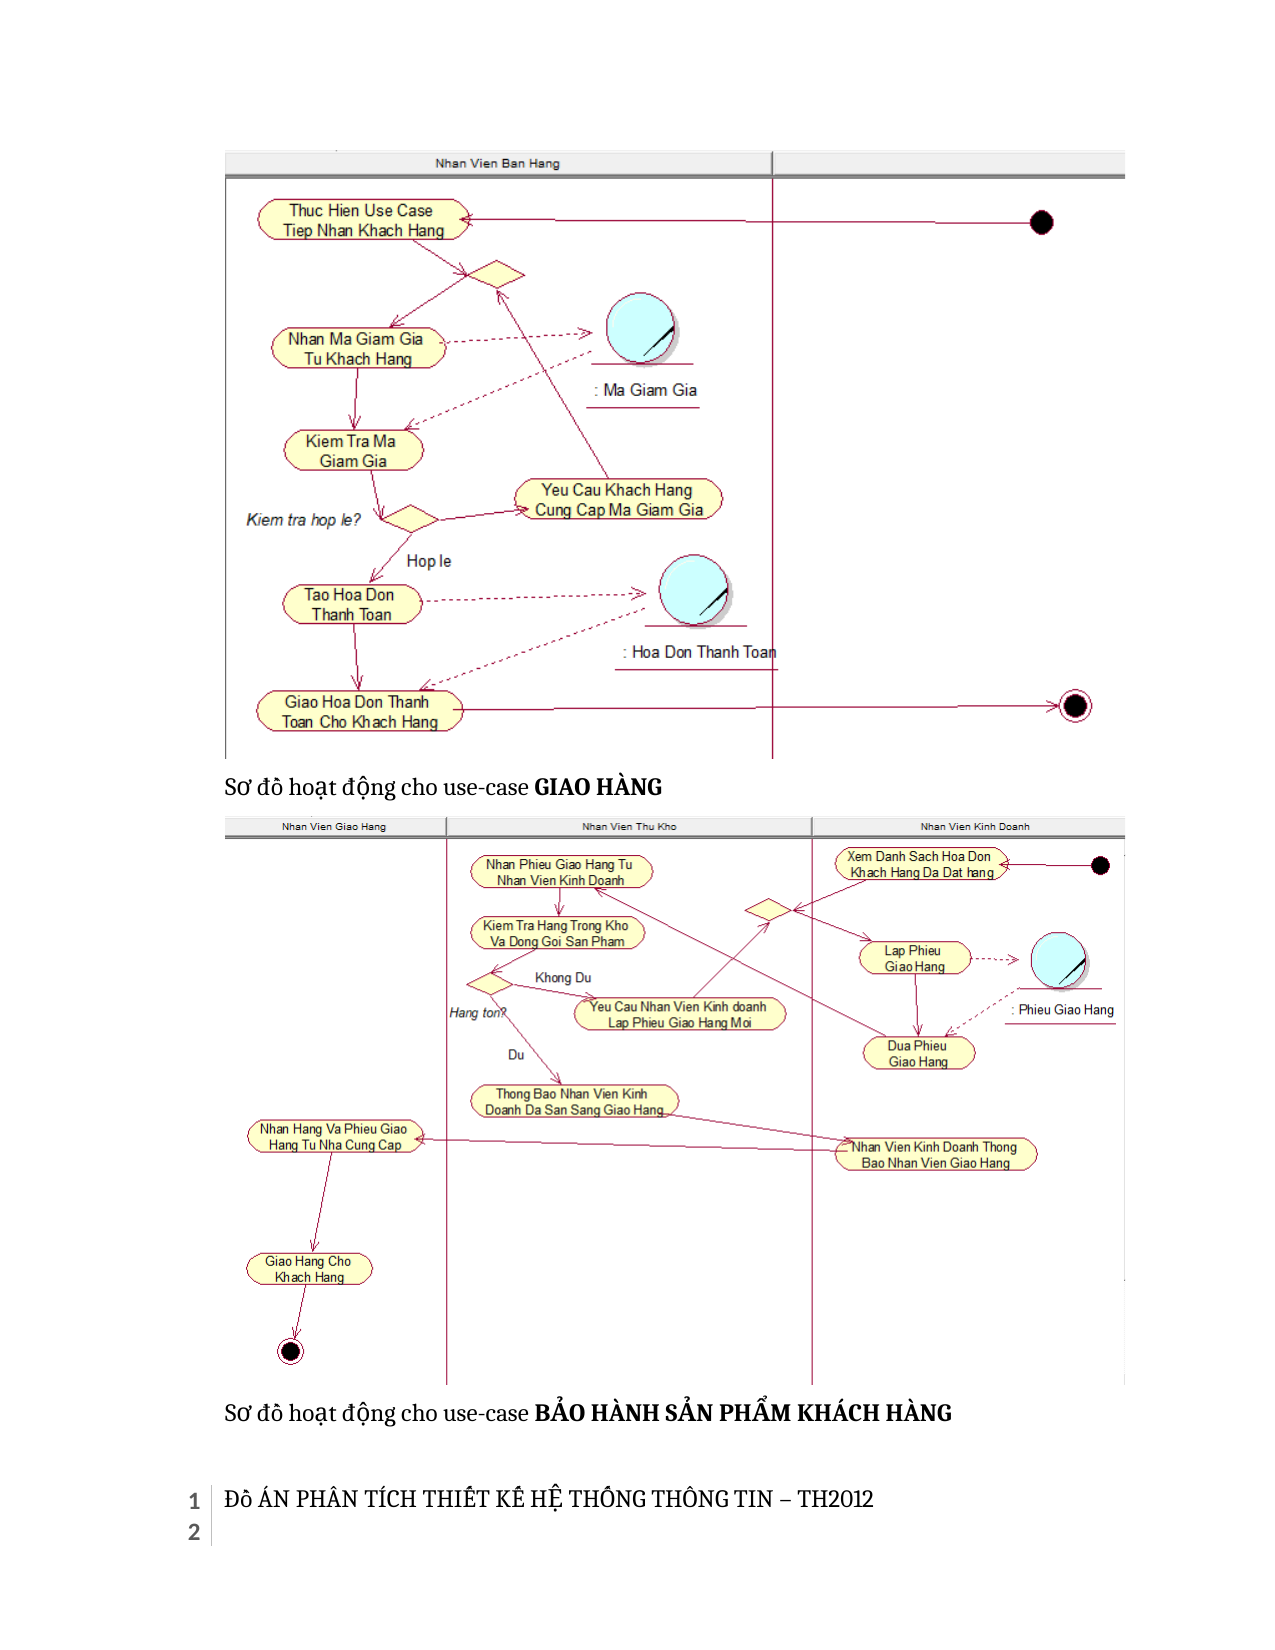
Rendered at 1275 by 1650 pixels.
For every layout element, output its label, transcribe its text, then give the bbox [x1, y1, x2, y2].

picture [225, 150, 1125, 759]
text Sơ đồ hoạt động cho use-case GIAO HÀNG [225, 773, 1087, 802]
picture [225, 816, 1125, 1385]
text Sơ đồ hoạt động cho use-case BẢO HÀNH SẢN PHẨM KHÁCH HÀNG [225, 1399, 1087, 1427]
